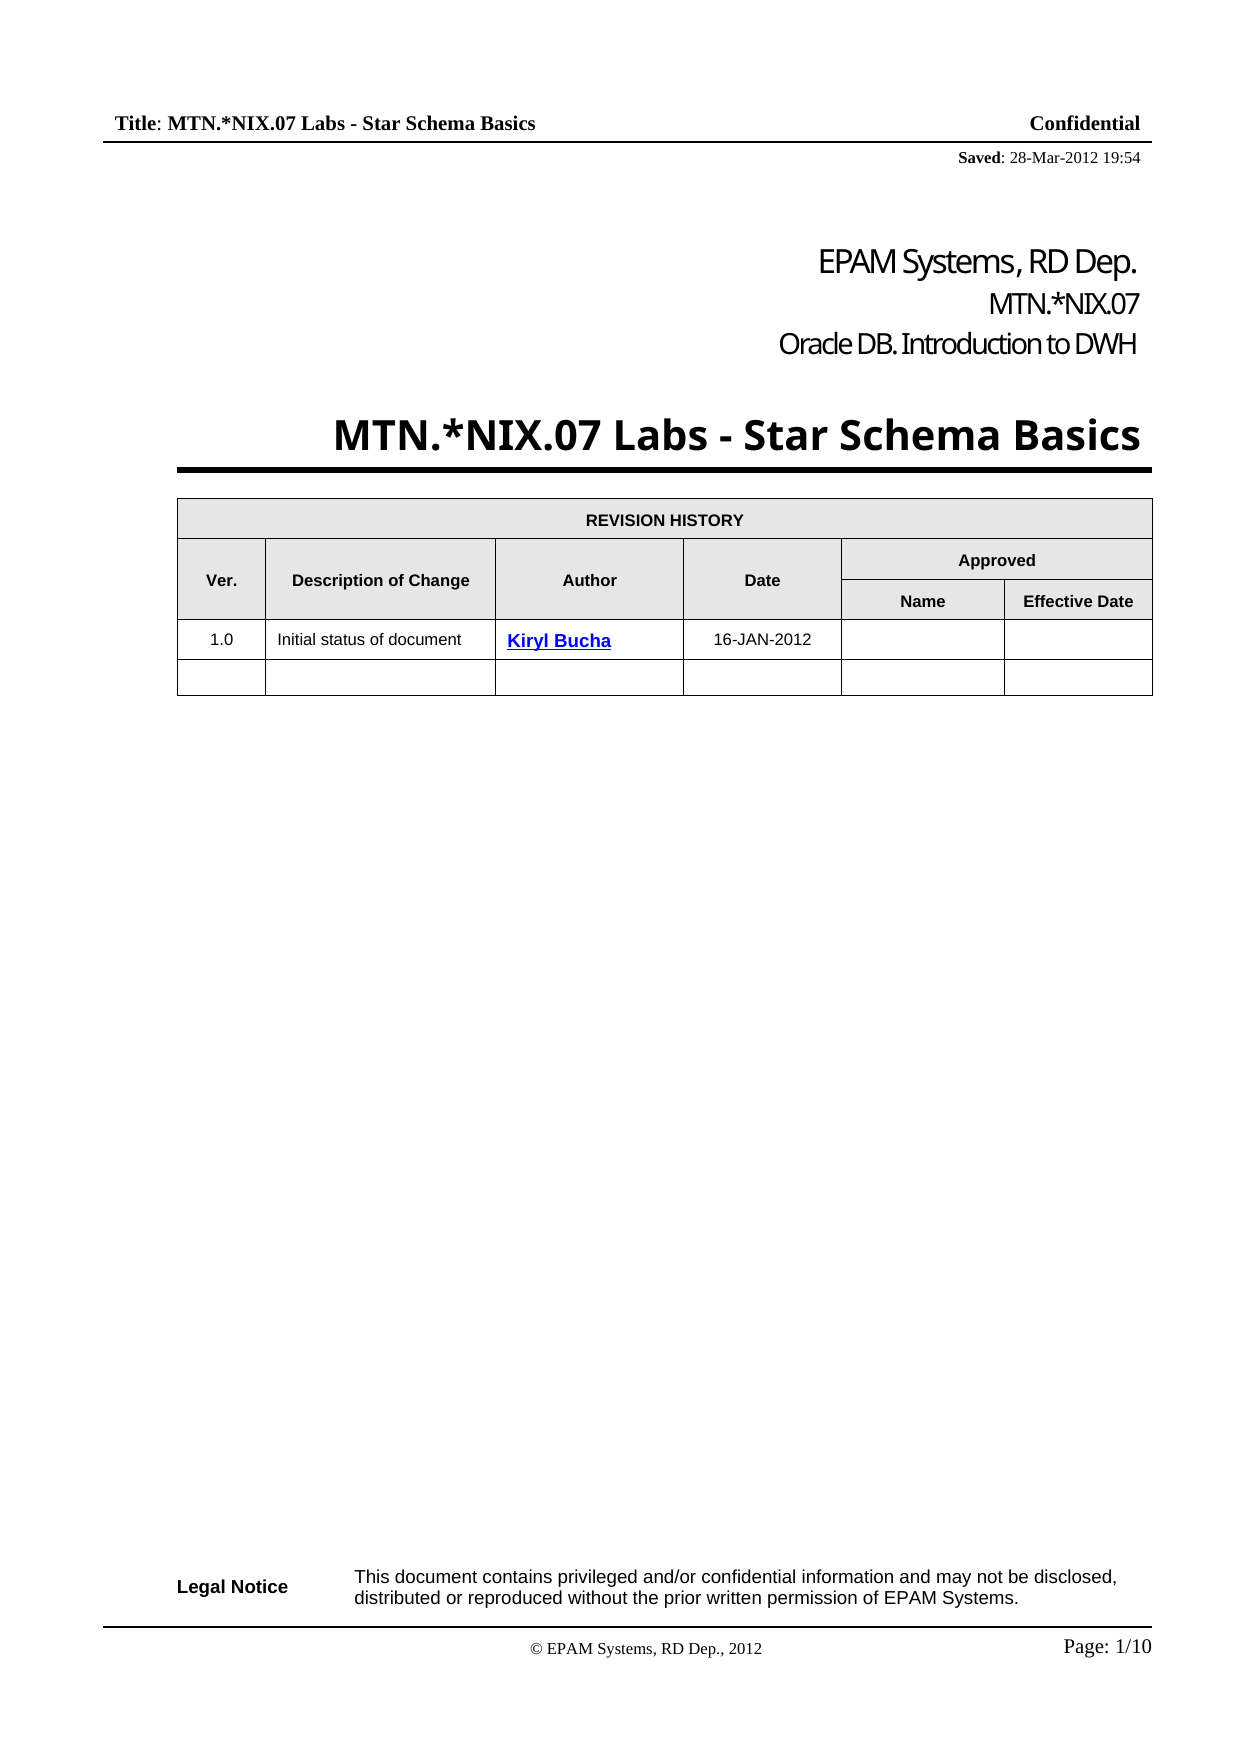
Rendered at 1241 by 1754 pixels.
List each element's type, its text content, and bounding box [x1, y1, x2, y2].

table_cell 1.0 [178, 620, 265, 659]
table_cell [842, 660, 1004, 695]
table_cell [1005, 660, 1152, 695]
table_cell [266, 660, 495, 695]
table_cell Description of Change [266, 539, 495, 619]
table_cell Kiryl Bucha [496, 620, 683, 659]
table_cell Ver. [178, 539, 265, 619]
table_cell Date [684, 539, 841, 619]
table_cell [1005, 620, 1152, 659]
table_cell Approved [842, 539, 1152, 579]
table_header REVISION HISTORY [178, 499, 1152, 538]
table_cell MTN.*NIX.07 Labs - Star Schema Basics [166, 363, 1152, 461]
table_cell Initial status of document [266, 620, 495, 659]
table_cell 16-JAN-2012 [684, 620, 841, 659]
table_cell [496, 660, 683, 695]
table_cell [684, 660, 841, 695]
table_cell [842, 620, 1004, 659]
table_cell [178, 660, 265, 695]
table_cell Name [842, 580, 1004, 619]
table_cell Effective Date [1005, 580, 1152, 619]
table_cell Author [496, 539, 683, 619]
table_header , RD Dep. MTN.*NIX.07 Oracle DB. Introduction to DWH [166, 238, 1152, 363]
